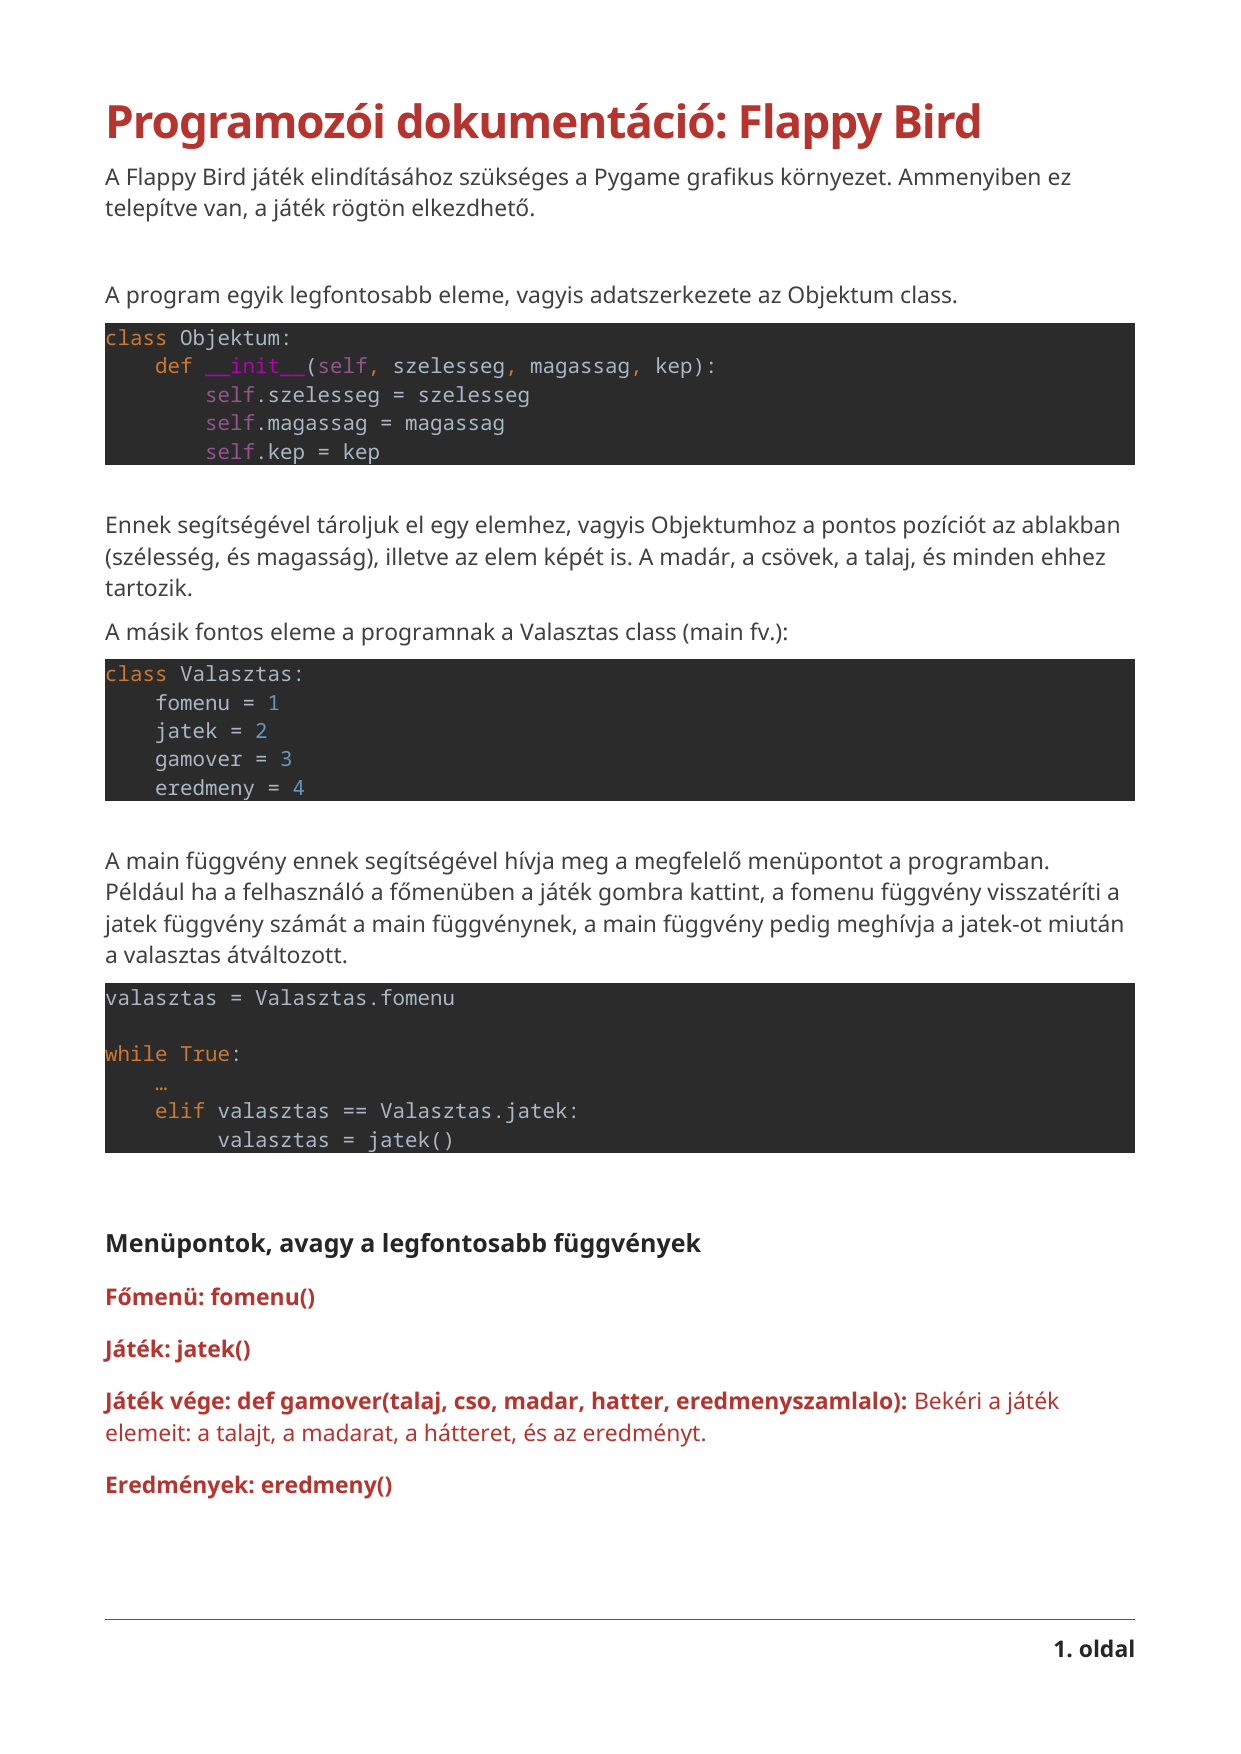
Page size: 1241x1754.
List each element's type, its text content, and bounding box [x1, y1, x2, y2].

text A Flappy Bird játék elindításához szükséges a Pygame grafikus környezet. Ammenyiben ez telepítve van, a játék rögtön elkezdhető. [105, 161, 1135, 223]
subtitle Menüpontok, avagy a legfontosabb függvények [105, 1226, 1135, 1260]
subtitle Főmenü: fomenu() [105, 1281, 1135, 1312]
text A program egyik legfontosabb eleme, vagyis adatszerkezete az Objektum class. [105, 279, 1135, 311]
text class Valasztas: fomenu = 1 jatek = 2 gamover = 3 eredmeny = 4 [105, 659, 1135, 801]
text … elif valasztas == Valasztas.jatek: valasztas = jatek() [105, 1068, 1135, 1153]
text class Objektum: def __init__(self, szelesseg, magassag, kep): self.szelesseg = szelesseg self.magassag = magassag self.kep = kep [105, 323, 1135, 465]
subtitle Játék vége: def gamover(talaj, cso, madar, hatter, eredmenyszamlalo): Bekéri a játék elemeit: a talajt, a madarat, a hátteret, és az eredményt. [105, 1385, 1135, 1448]
text A másik fontos eleme a programnak a Valasztas class (main fv.): [105, 615, 1135, 647]
text valasztas = Valasztas.fomenu while True: [105, 983, 1135, 1068]
subtitle Eredmények: eredmeny() [105, 1468, 1135, 1500]
subtitle Játék: jatek() [105, 1333, 1135, 1364]
title Programozói dokumentáció: Flappy Bird [105, 90, 1135, 152]
text A main függvény ennek segítségével hívja meg a megfelelő menüpontot a programban. Például ha a felhasználó a főmenüben a játék gombra kattint, a fomenu függvény visszatéríti a jatek függvény számát a main függvénynek, a main függvény pedig meghívja a jatek-ot miután a valasztas átváltozott. [105, 845, 1135, 970]
text Ennek segítségével tároljuk el egy elemhez, vagyis Objektumhoz a pontos pozíciót az ablakban (szélesség, és magasság), illetve az elem képét is. A madár, a csövek, a talaj, és minden ehhez tartozik. [105, 509, 1135, 603]
